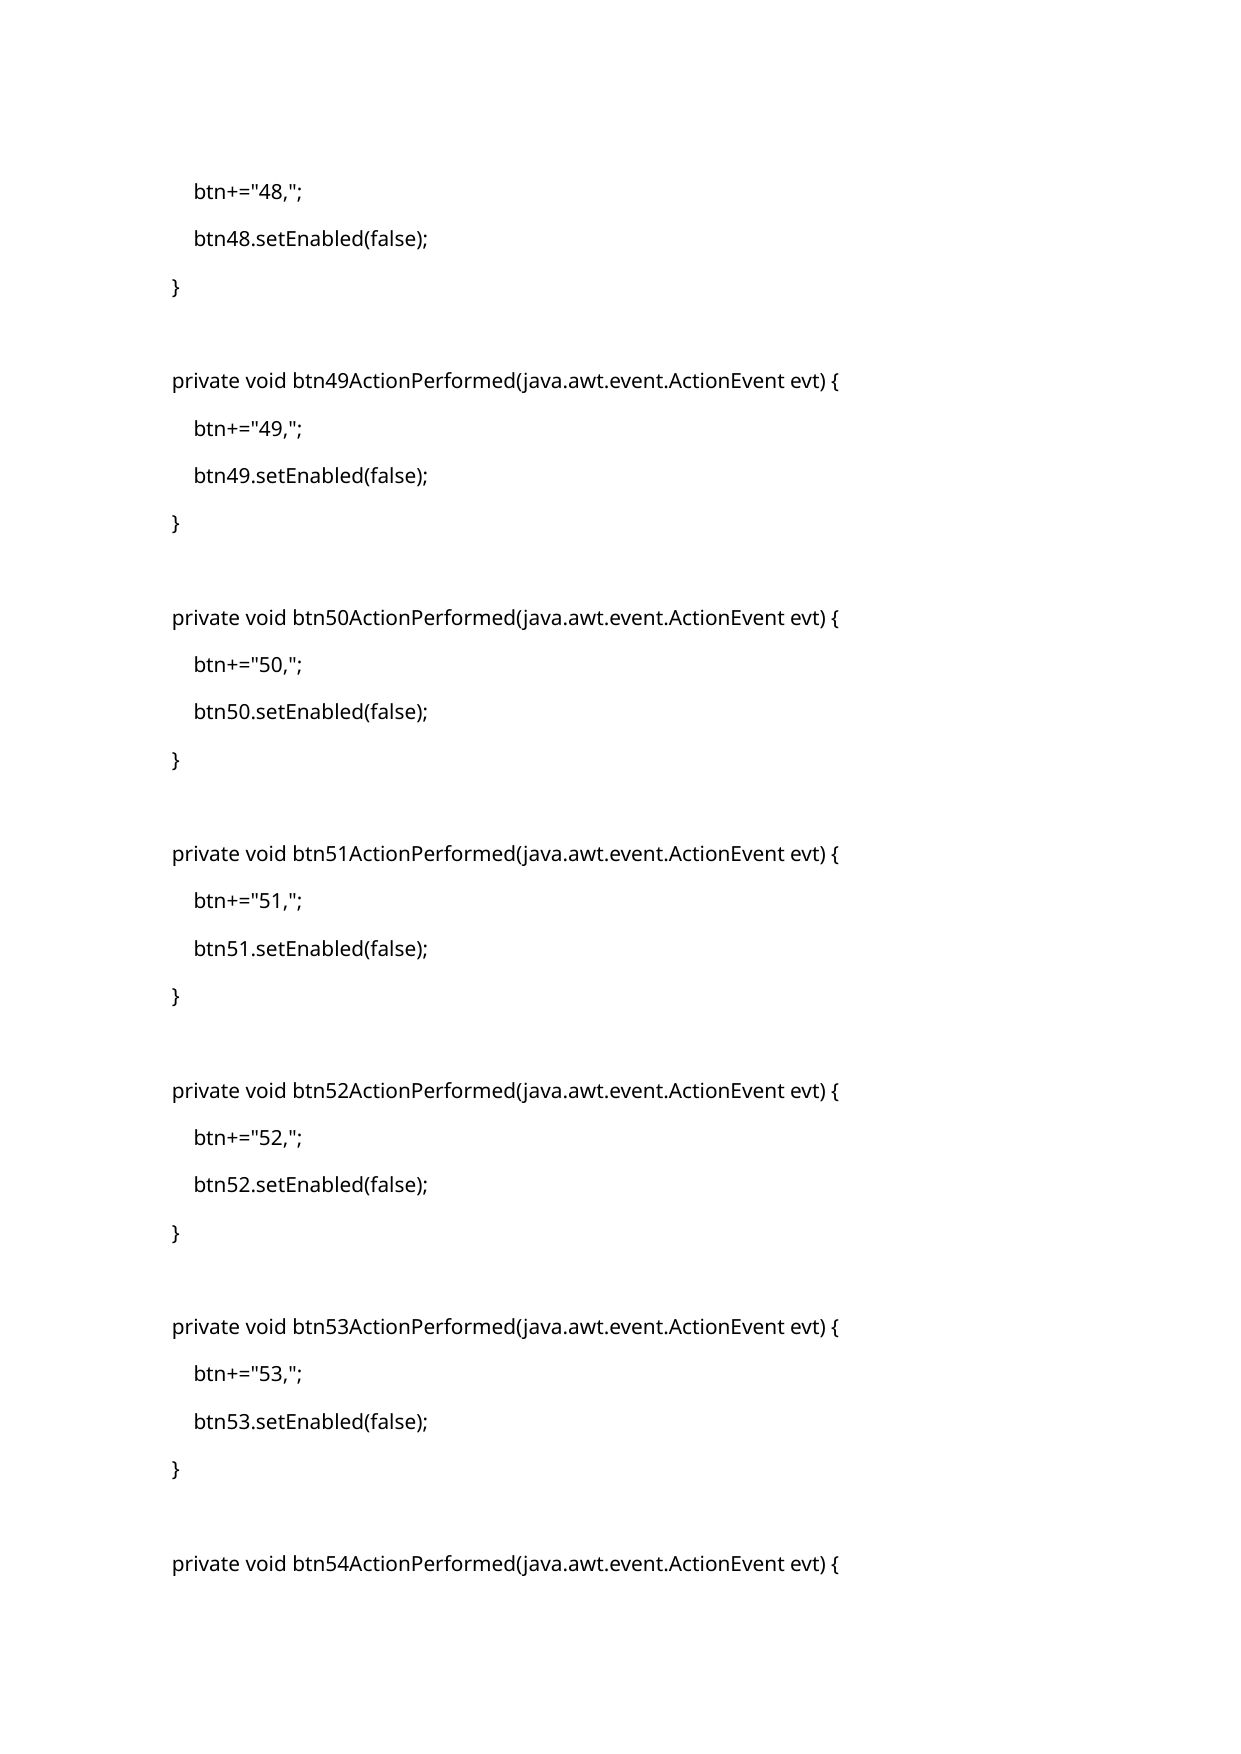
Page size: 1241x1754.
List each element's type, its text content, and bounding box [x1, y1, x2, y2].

text btn49.setEnabled(false); [150, 461, 1090, 489]
text private void btn51ActionPerformed(java.awt.event.ActionEvent evt) { [150, 839, 1090, 868]
text } [150, 1218, 1090, 1246]
text btn+="52,"; [150, 1123, 1090, 1151]
text } [150, 272, 1090, 300]
text btn+="53,"; [150, 1359, 1090, 1388]
text private void btn54ActionPerformed(java.awt.event.ActionEvent evt) { [150, 1549, 1090, 1577]
text private void btn49ActionPerformed(java.awt.event.ActionEvent evt) { [150, 366, 1090, 395]
text btn52.setEnabled(false); [150, 1170, 1090, 1199]
text } [150, 745, 1090, 773]
text } [150, 1454, 1090, 1482]
text private void btn50ActionPerformed(java.awt.event.ActionEvent evt) { [150, 603, 1090, 631]
text private void btn52ActionPerformed(java.awt.event.ActionEvent evt) { [150, 1076, 1090, 1104]
text btn50.setEnabled(false); [150, 697, 1090, 726]
text btn+="49,"; [150, 414, 1090, 442]
text } [150, 508, 1090, 537]
text private void btn53ActionPerformed(java.awt.event.ActionEvent evt) { [150, 1312, 1090, 1341]
text btn+="48,"; [150, 177, 1090, 206]
text btn48.setEnabled(false); [150, 224, 1090, 253]
text } [150, 981, 1090, 1009]
text btn53.setEnabled(false); [150, 1407, 1090, 1435]
text btn+="51,"; [150, 887, 1090, 915]
text btn+="50,"; [150, 650, 1090, 678]
text btn51.setEnabled(false); [150, 934, 1090, 962]
